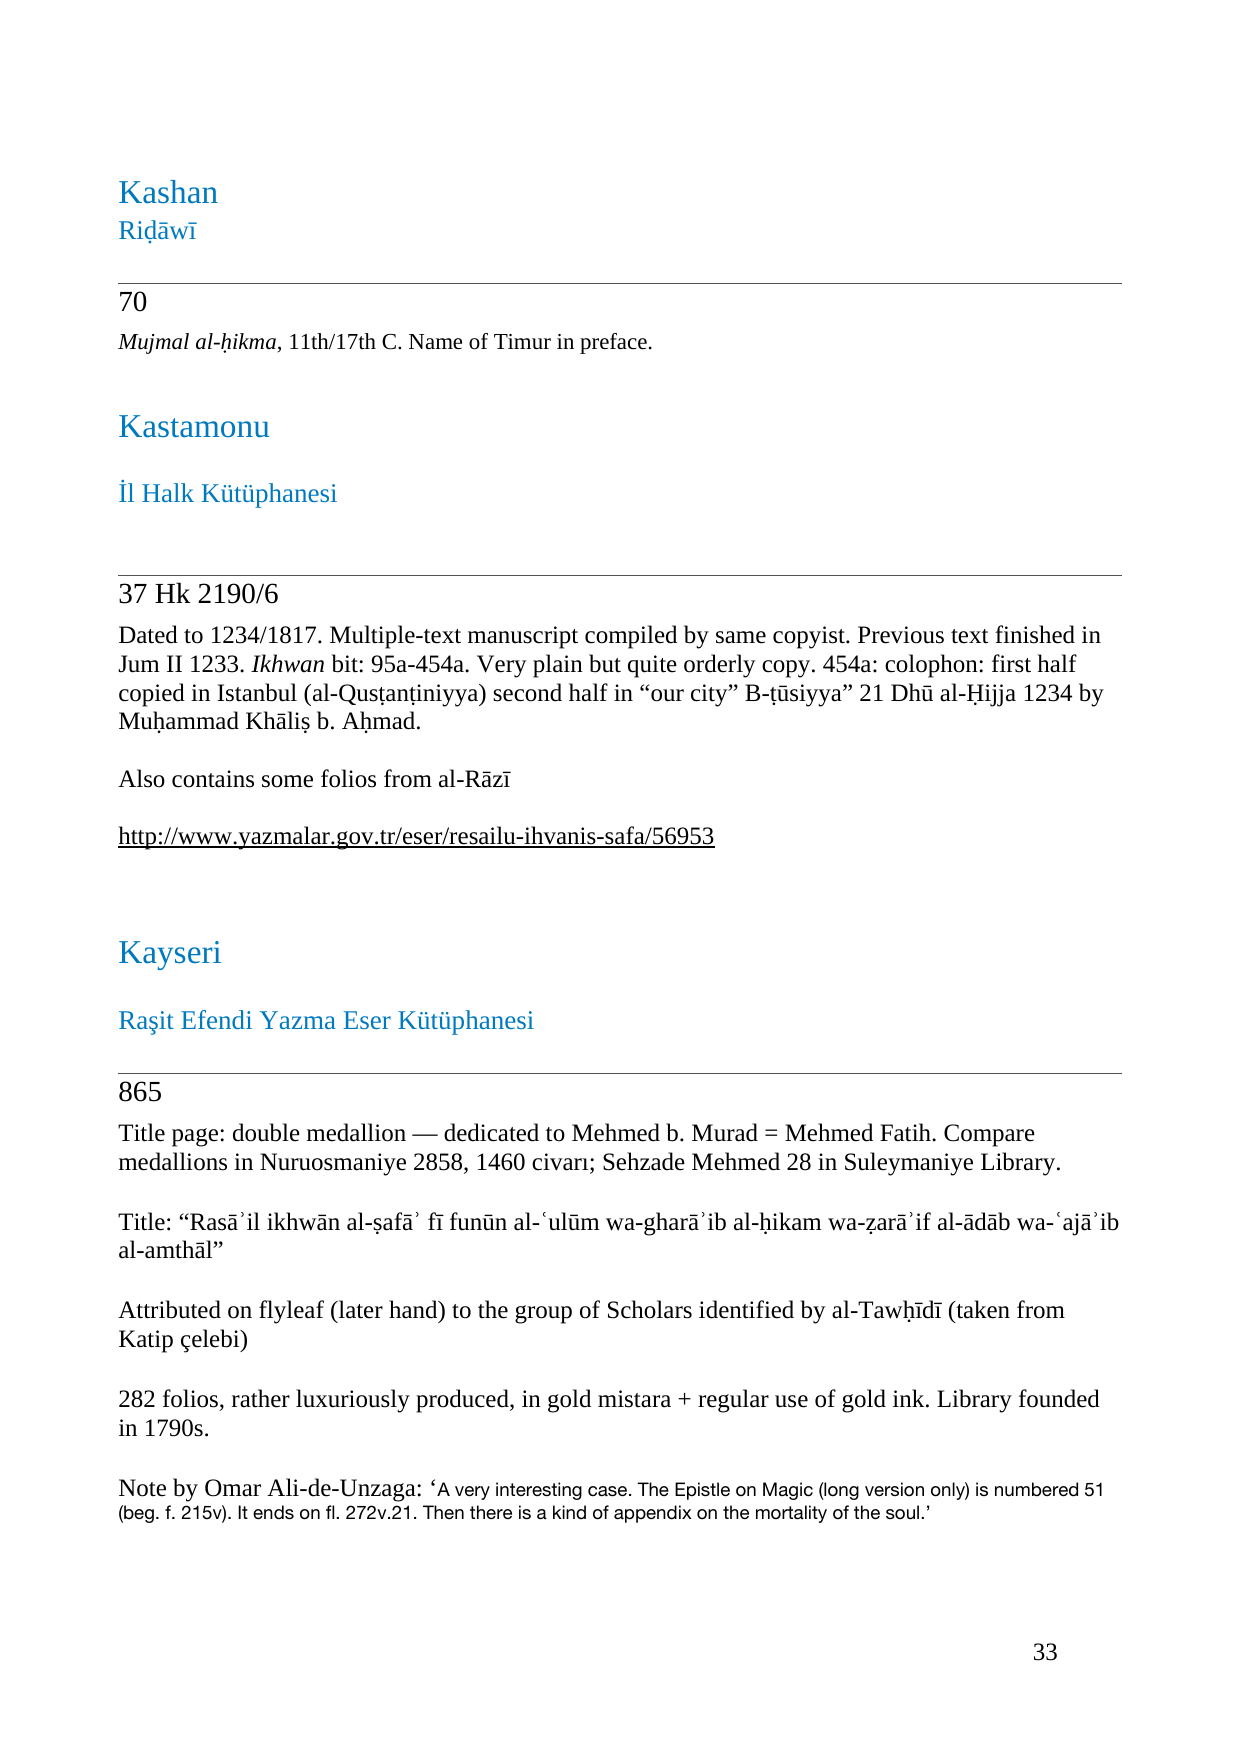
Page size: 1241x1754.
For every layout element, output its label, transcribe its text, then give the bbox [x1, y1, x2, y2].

text Note by Omar Ali-de-Unzaga: ‘A very interesting case. The Epistle on Magic (long version only) is numbered 51 (beg. f. 215v). It ends on fl. 272v.21. Then there is a kind of appendix on the mortality of the soul.’ [118, 1473, 1122, 1525]
subtitle Raşit Efendi Yazma Eser Kütüphanesi [118, 1004, 1122, 1035]
text Also contains some folios from al-Rāzī [118, 764, 1122, 793]
text Dated to 1234/1817. Multiple-text manuscript compiled by same copyist. Previous text finished in Jum II 1233. Ikhwan bit: 95a-454a. Very plain but quite orderly copy. 454a: colophon: first half copied in Istanbul (al-Qusṭanṭiniyya) second half in “our city” B-ṭūsiyya” 21 Dhū al-Ḥijja 1234 by Muḥammad Khāliṣ b. Aḥmad. [118, 620, 1122, 735]
subtitle 37 Hk 2190/6 [118, 576, 1122, 609]
subtitle 865 [118, 1074, 1122, 1107]
subtitle 70 [118, 284, 1122, 318]
subtitle İl Halk Kütüphanesi [118, 477, 1122, 508]
text Mujmal al-ḥikma, 11th/17th C. Name of Timur in preface. [118, 328, 1122, 355]
subtitle Kastamonu [118, 406, 1122, 444]
text 282 folios, rather luxuriously produced, in gold mistara + regular use of gold ink. Library founded in 1790s. [118, 1384, 1122, 1441]
subtitle Kayseri [118, 933, 1122, 971]
text Title: “Rasāʾil ikhwān al-ṣafāʾ fī funūn al-ʿulūm wa-gharāʾib al-ḥikam wa-ẓarāʾif al-ādāb wa-ʿajāʾib al-amthāl” [118, 1207, 1122, 1264]
subtitle Kashan [118, 172, 1122, 210]
subtitle Riḍāwī [118, 214, 1122, 246]
text http://www.yazmalar.gov.tr/eser/resailu-ihvanis-safa/56953 [118, 821, 1122, 850]
text Title page: double medallion — dedicated to Mehmed b. Murad = Mehmed Fatih. Compare medallions in Nuruosmaniye 2858, 1460 civarı; Sehzade Mehmed 28 in Suleymaniye Library. [118, 1118, 1122, 1176]
text Attributed on flyleaf (later hand) to the group of Scholars identified by al-Tawḥīdī (taken from Katip çelebi) [118, 1295, 1122, 1353]
